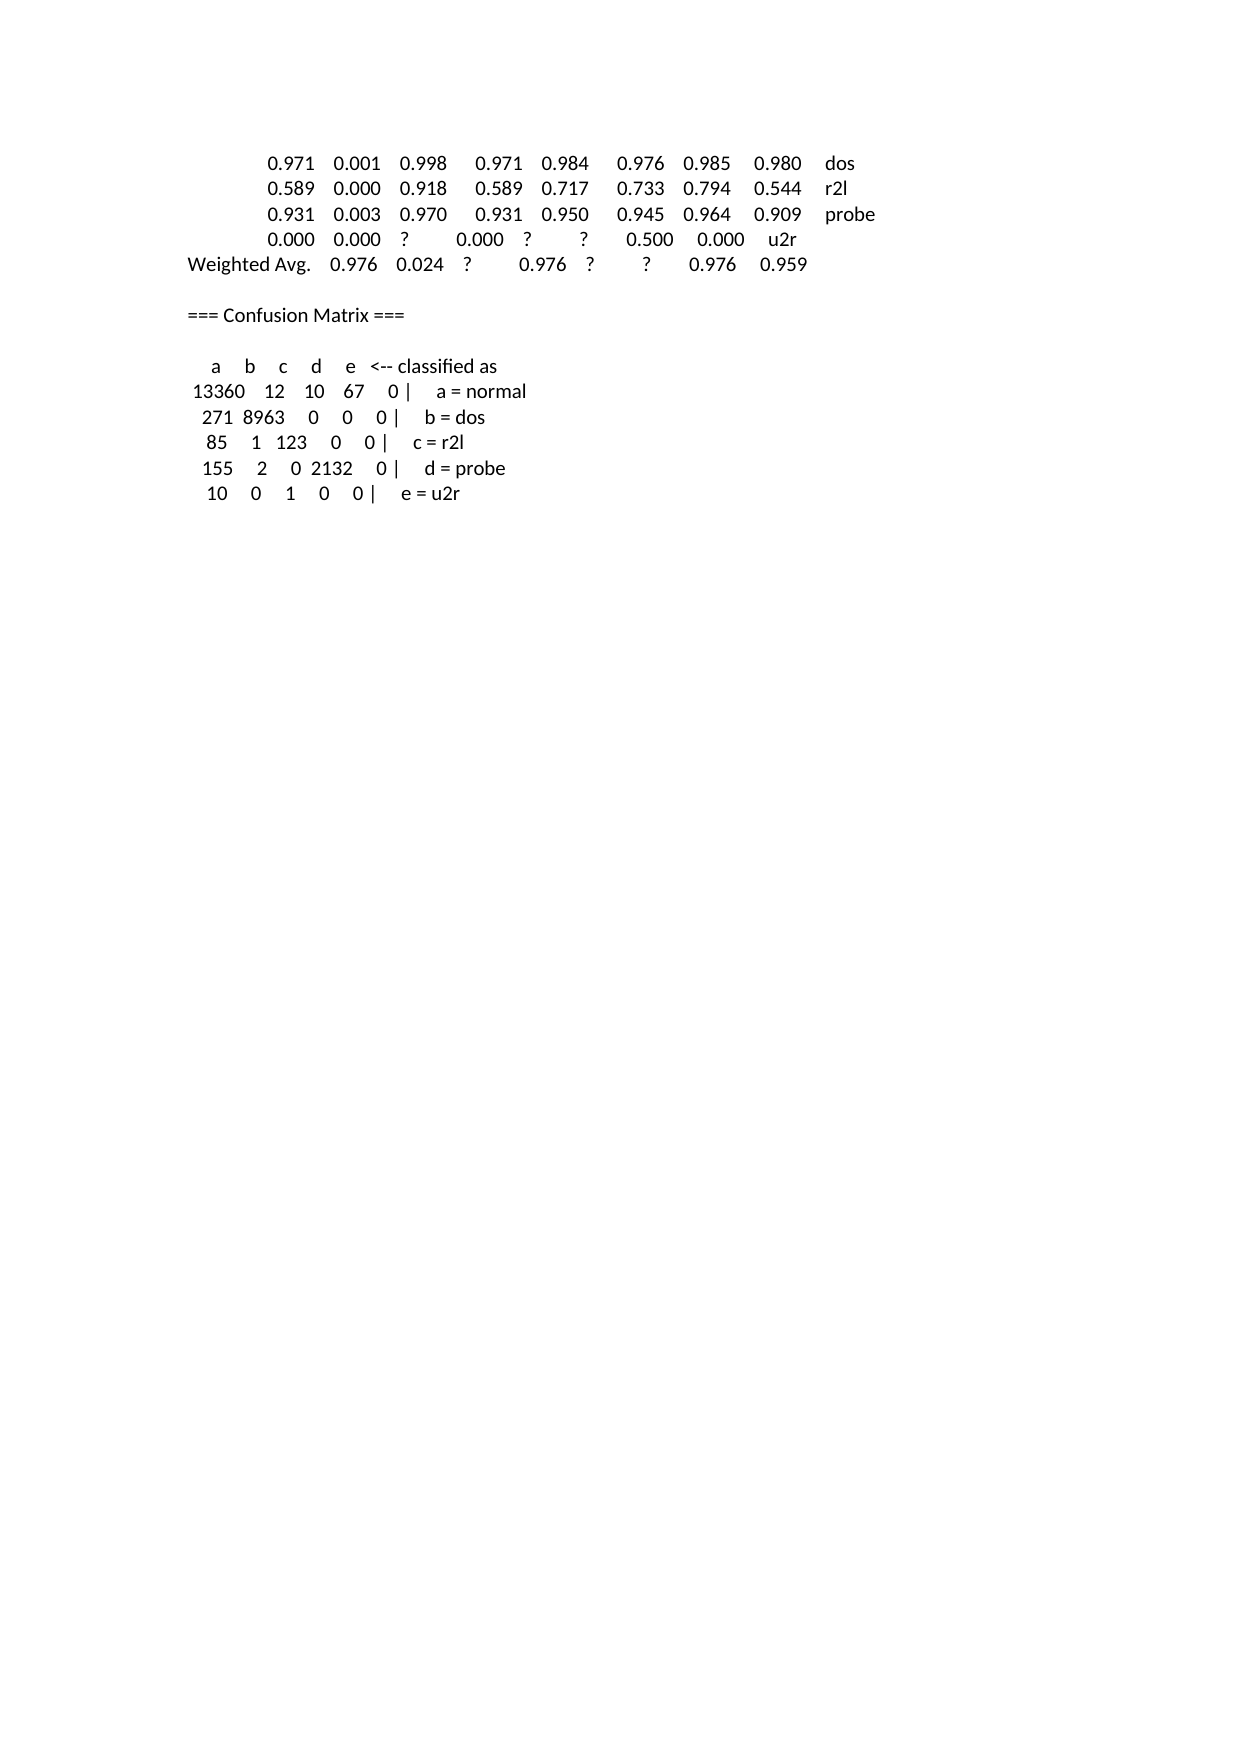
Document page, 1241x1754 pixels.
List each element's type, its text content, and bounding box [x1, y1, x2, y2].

text 0.589 0.000 0.918 0.589 0.717 0.733 0.794 0.544 r2l [187, 175, 1053, 201]
text 10 0 1 0 0 | e = u2r [187, 480, 1053, 506]
text 155 2 0 2132 0 | d = probe [187, 455, 1053, 480]
text 85 1 123 0 0 | c = r2l [187, 429, 1053, 455]
text 13360 12 10 67 0 | a = normal [187, 379, 1053, 404]
text 0.931 0.003 0.970 0.931 0.950 0.945 0.964 0.909 probe [187, 201, 1053, 226]
text 271 8963 0 0 0 | b = dos [187, 404, 1053, 429]
text a b c d e <-- classified as [187, 353, 1053, 379]
text === Confusion Matrix === [187, 302, 1053, 328]
text 0.971 0.001 0.998 0.971 0.984 0.976 0.985 0.980 dos [187, 150, 1053, 175]
text Weighted Avg. 0.976 0.024 ? 0.976 ? ? 0.976 0.959 [187, 252, 1053, 277]
text 0.000 0.000 ? 0.000 ? ? 0.500 0.000 u2r [187, 226, 1053, 252]
